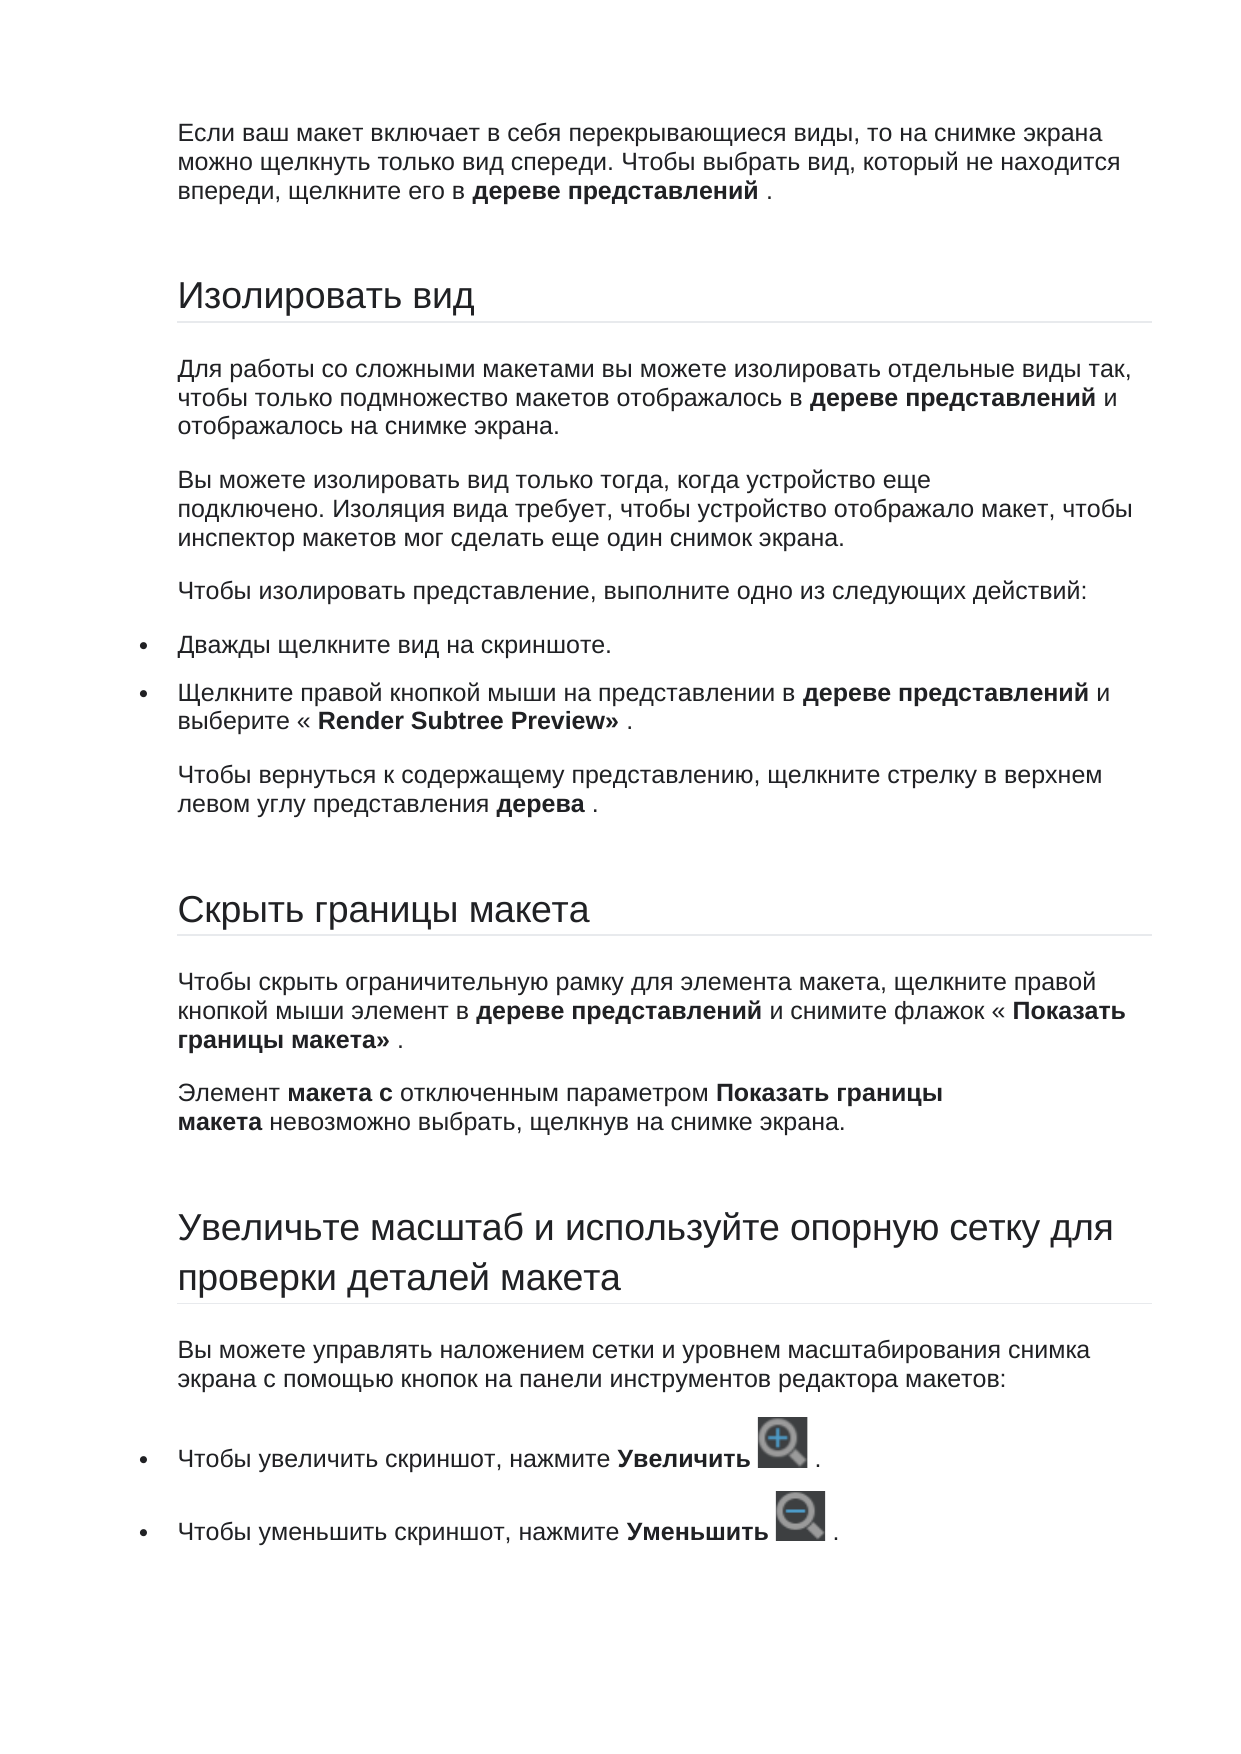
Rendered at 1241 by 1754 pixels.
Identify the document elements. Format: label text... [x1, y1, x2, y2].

picture [775, 1491, 826, 1541]
text Чтобы изолировать представление, выполните одно из следующих действий: [177, 576, 1152, 605]
text Вы можете управлять наложением сетки и уровнем масштабирования снимка экрана с помощью кнопок на панели инструментов редактора макетов: [177, 1335, 1152, 1393]
list Чтобы увеличить скриншот, нажмите Увеличить . [140, 1418, 1152, 1472]
text Вы можете изолировать вид только тогда, когда устройство еще подключено. Изоляция вида требует, чтобы устройство отображало макет, чтобы инспектор макетов мог сделать еще один снимок экрана. [177, 465, 1152, 551]
text Чтобы вернуться к содержащему представлению, щелкните стрелку в верхнем левом углу представления дерева . [177, 760, 1152, 818]
text Элемент макета с отключенным параметром Показать границы макета невозможно выбрать, щелкнув на снимке экрана. [177, 1078, 1152, 1136]
text Изолировать вид [177, 267, 1152, 321]
text Если ваш макет включает в себя перекрывающиеся виды, то на снимке экрана можно щелкнуть только вид спереди. Чтобы выбрать вид, который не находится впереди, щелкните его в дереве представлений . [177, 118, 1152, 204]
text Увеличьте масштаб и используйте опорную сетку для проверки деталей макета [177, 1198, 1152, 1303]
list Щелкните правой кнопкой мыши на представлении в дереве представлений и выберите « Render Subtree Preview» . [140, 678, 1152, 735]
text Чтобы скрыть ограничительную рамку для элемента макета, щелкните правой кнопкой мыши элемент в дереве представлений и снимите флажок « Показать границы макета» . [177, 967, 1152, 1053]
text Для работы со сложными макетами вы можете изолировать отдельные виды так, чтобы только подмножество макетов отображалось в дереве представлений и отображалось на снимке экрана. [177, 354, 1152, 440]
text Скрыть границы макета [177, 880, 1152, 934]
list Дважды щелкните вид на скриншоте. [140, 630, 1152, 659]
list Чтобы уменьшить скриншот, нажмите Уменьшить . [140, 1491, 1152, 1546]
picture [757, 1417, 808, 1468]
